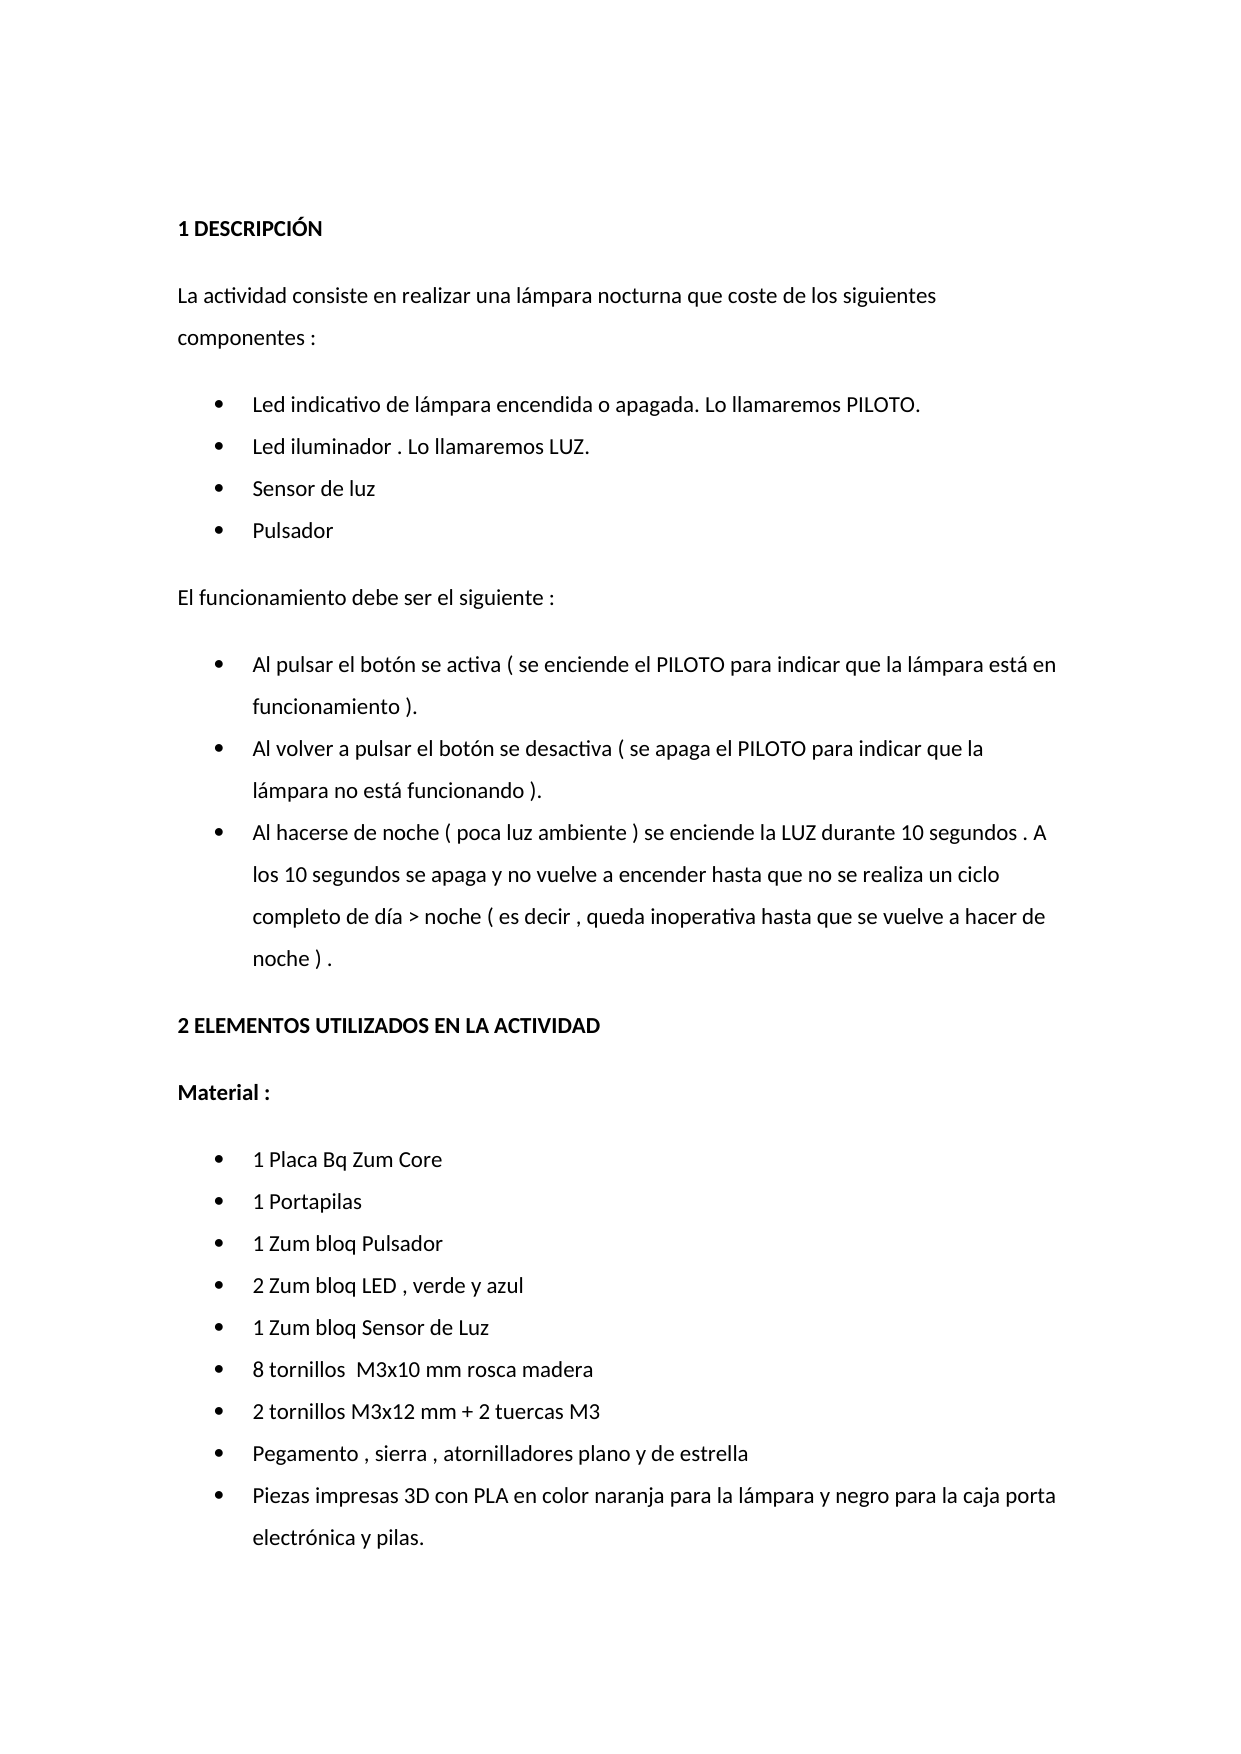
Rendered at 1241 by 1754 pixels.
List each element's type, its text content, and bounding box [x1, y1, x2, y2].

text 2 ELEMENTOS UTILIZADOS EN LA ACTIVIDAD [177, 1011, 1063, 1039]
list Al volver a pulsar el botón se desactiva ( se apaga el PILOTO para indicar que la lámpara no está funcionando ). [215, 734, 1063, 804]
text 1 DESCRIPCIÓN [177, 214, 1063, 243]
text La actividad consiste en realizar una lámpara nocturna que coste de los siguientes componentes : [177, 282, 1063, 352]
list 1 Zum bloq Sensor de Luz [215, 1313, 1063, 1341]
list Al pulsar el botón se activa ( se enciende el PILOTO para indicar que la lámpara está en funcionamiento ). [215, 650, 1063, 720]
list Piezas impresas 3D con PLA en color naranja para la lámpara y negro para la caja porta electrónica y pilas. [215, 1481, 1063, 1551]
text Material : [177, 1078, 1063, 1106]
list Al hacerse de noche ( poca luz ambiente ) se enciende la LUZ durante 10 segundos . A los 10 segundos se apaga y no vuelve a encender hasta que no se realiza un ciclo completo de día > noche ( es decir , queda inoperativa hasta que se vuelve a hacer de noche ) . [215, 818, 1063, 972]
list 2 Zum bloq LED , verde y azul [215, 1271, 1063, 1299]
list Sensor de luz [215, 474, 1063, 502]
list 1 Portapilas [215, 1187, 1063, 1215]
text El funcionamiento debe ser el siguiente : [177, 583, 1063, 611]
list 8 tornillos M3x10 mm rosca madera [215, 1355, 1063, 1383]
list 1 Placa Bq Zum Core [215, 1145, 1063, 1173]
list Pulsador [215, 516, 1063, 544]
list Led indicativo de lámpara encendida o apagada. Lo llamaremos PILOTO. [215, 391, 1063, 418]
list Led iluminador . Lo llamaremos LUZ. [215, 432, 1063, 461]
list 2 tornillos M3x12 mm + 2 tuercas M3 [215, 1397, 1063, 1425]
list 1 Zum bloq Pulsador [215, 1229, 1063, 1257]
list Pegamento , sierra , atornilladores plano y de estrella [215, 1439, 1063, 1467]
